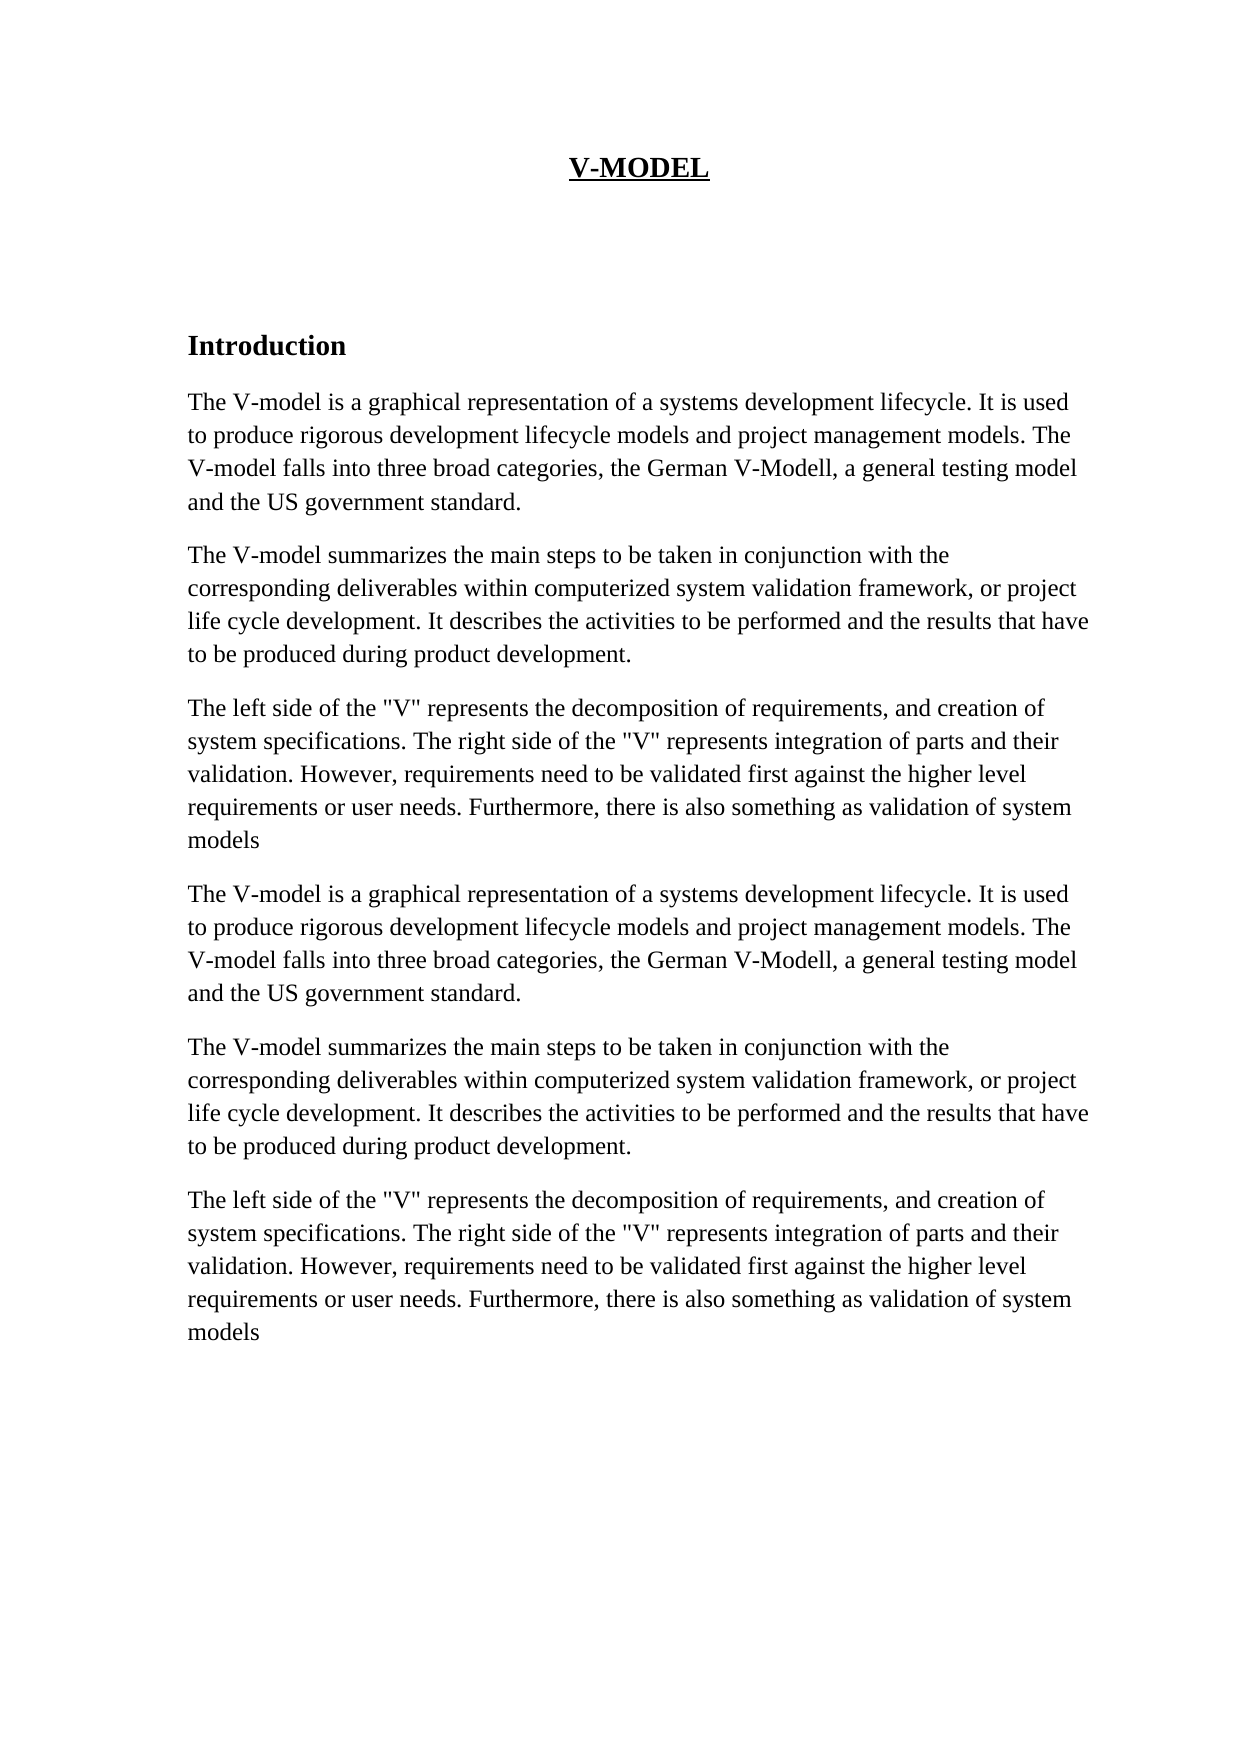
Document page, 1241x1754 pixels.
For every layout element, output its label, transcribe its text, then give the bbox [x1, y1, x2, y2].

text Introduction [187, 328, 1090, 362]
text The V-model is a graphical representation of a systems development lifecycle. It is used to produce rigorous development lifecycle models and project management models. The V-model falls into three broad categories, the German V-Modell, a general testing model and the US government standard. [187, 879, 1090, 1007]
text The V-model summarizes the main steps to be taken in conjunction with the corresponding deliverables within computerized system validation framework, or project life cycle development. It describes the activities to be performed and the results that have to be produced during product development. [187, 540, 1090, 668]
text The left side of the "V" represents the decomposition of requirements, and creation of system specifications. The right side of the "V" represents integration of parts and their validation. However, requirements need to be validated first against the higher level requirements or user needs. Furthermore, there is also something as validation of system models [187, 693, 1090, 854]
text The left side of the "V" represents the decomposition of requirements, and creation of system specifications. The right side of the "V" represents integration of parts and their validation. However, requirements need to be validated first against the higher level requirements or user needs. Furthermore, there is also something as validation of system models [187, 1185, 1090, 1346]
text V-MODEL [187, 150, 1090, 183]
text The V-model is a graphical representation of a systems development lifecycle. It is used to produce rigorous development lifecycle models and project management models. The V-model falls into three broad categories, the German V-Modell, a general testing model and the US government standard. [187, 387, 1090, 515]
text The V-model summarizes the main steps to be taken in conjunction with the corresponding deliverables within computerized system validation framework, or project life cycle development. It describes the activities to be performed and the results that have to be produced during product development. [187, 1032, 1090, 1160]
